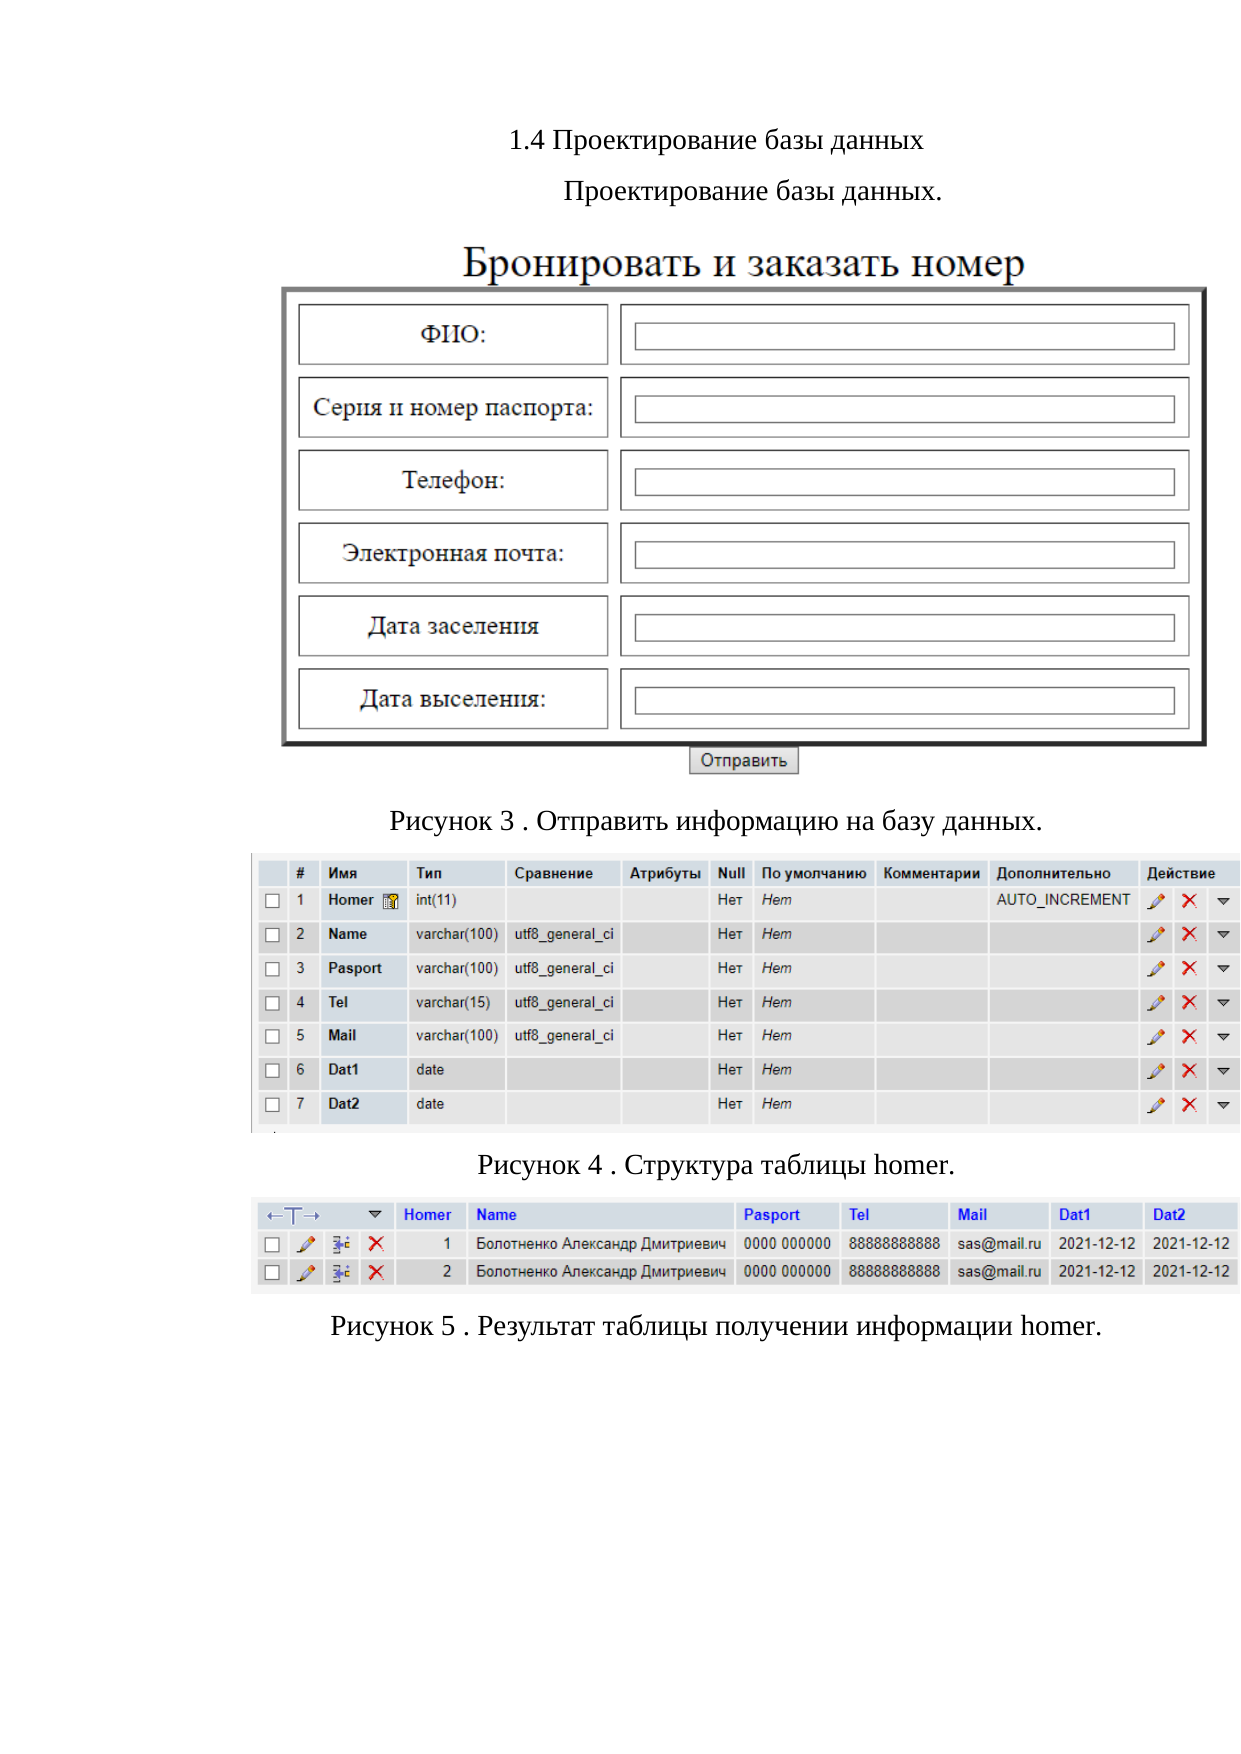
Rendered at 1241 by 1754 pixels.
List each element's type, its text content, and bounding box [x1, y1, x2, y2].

text Проектирование базы данных. [251, 173, 1181, 206]
picture [251, 853, 1241, 1133]
text Рисунок 3 . Отправить информацию на базу данных. [177, 803, 1181, 837]
text Рисунок 4 . Структура таблицы homer. [177, 1147, 1181, 1181]
picture [251, 1197, 1241, 1294]
text Рисунок 5 . Результат таблицы получении информации homer. [177, 1308, 1181, 1341]
subtitle 1.4 Проектирование базы данных [177, 122, 1181, 156]
picture [251, 222, 1241, 789]
